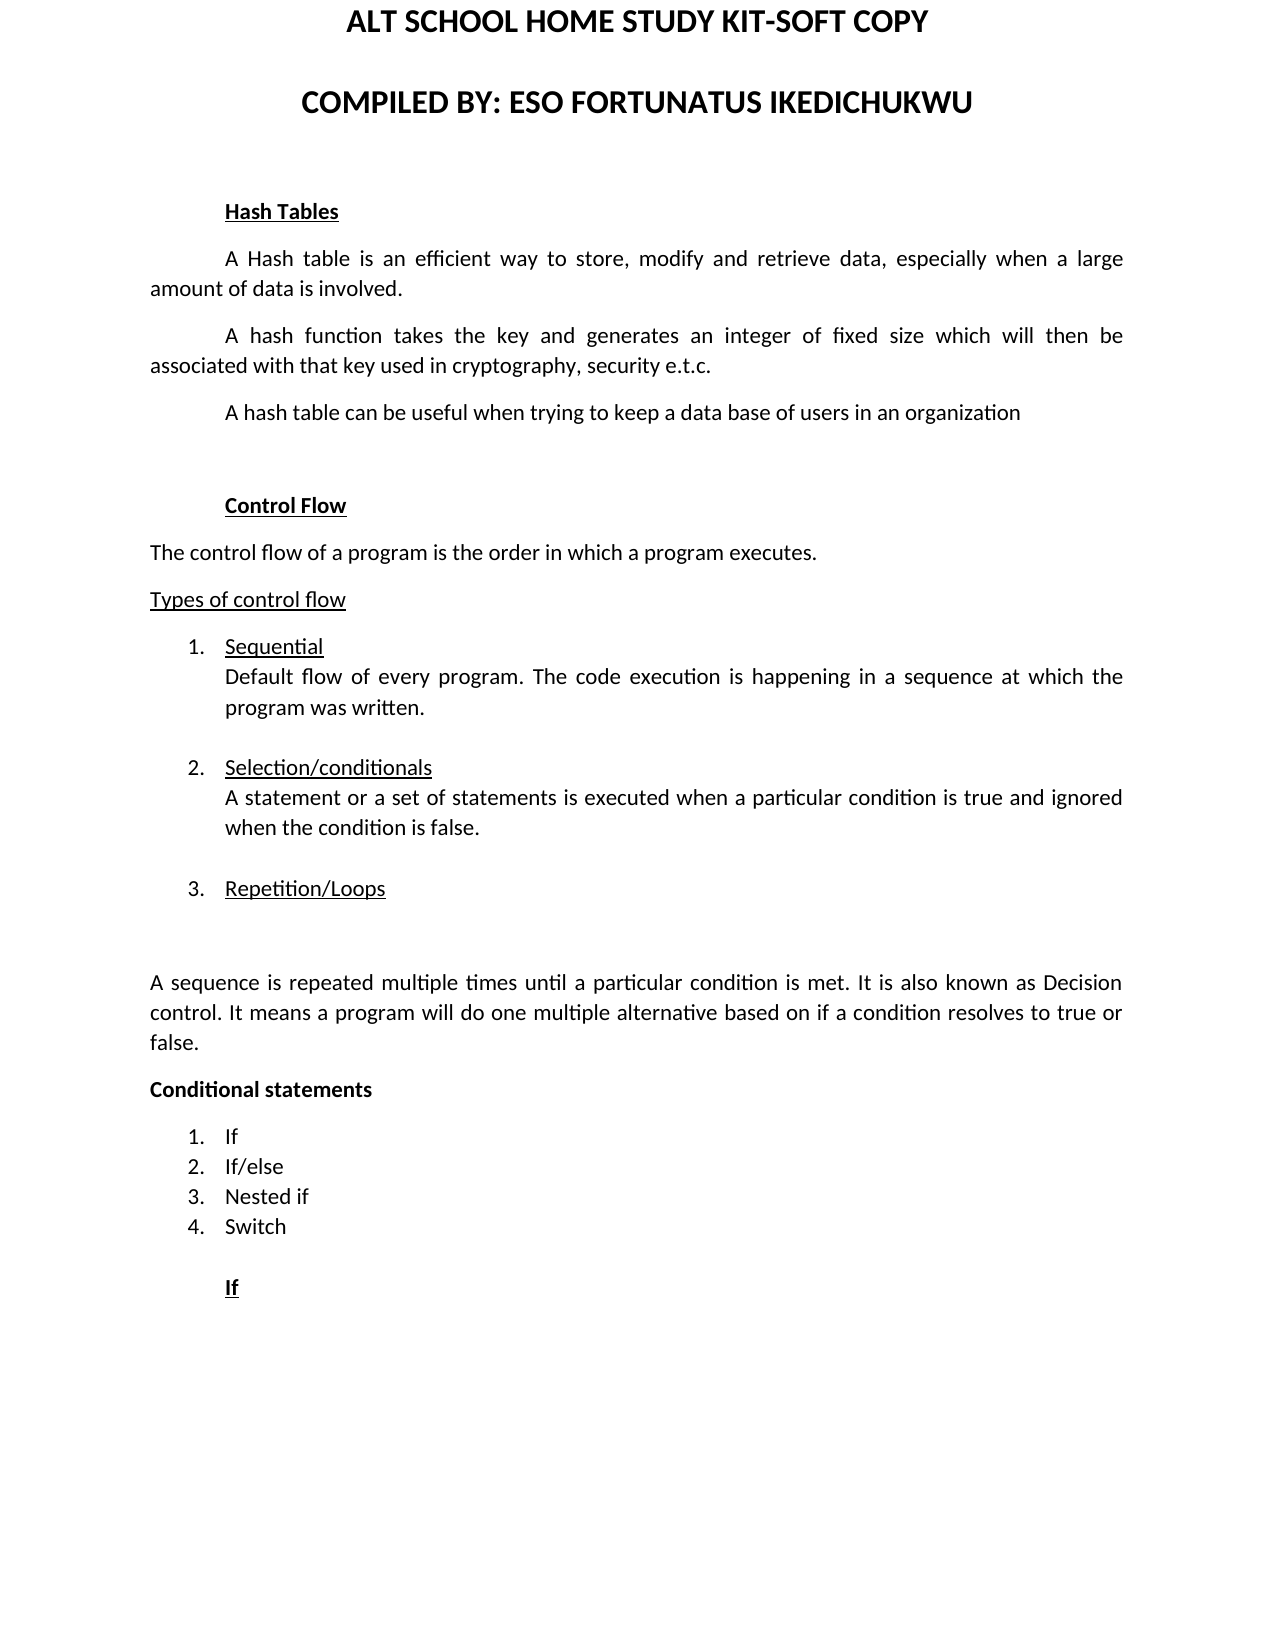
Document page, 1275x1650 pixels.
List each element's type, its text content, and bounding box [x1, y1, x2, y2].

list Default flow of every program. The code execution is happening in a sequence at which the program was written. [225, 662, 1125, 721]
text Hash Tables [150, 197, 1125, 225]
text Control Flow [150, 492, 1125, 520]
text A hash function takes the key and generates an integer of fixed size which will then be associated with that key used in cryptography, security e.t.c. [150, 321, 1125, 379]
text Types of control flow [150, 585, 1125, 613]
list Repetition/Loops [187, 874, 1125, 902]
list If/else [187, 1152, 1125, 1180]
text Conditional statements [150, 1075, 1125, 1103]
list If [187, 1122, 1125, 1150]
text A Hash table is an efficient way to store, modify and retrieve data, especially when a large amount of data is involved. [150, 244, 1125, 302]
list Switch [187, 1212, 1125, 1241]
text The control flow of a program is the order in which a program executes. [150, 538, 1125, 567]
text A hash table can be useful when trying to keep a data base of users in an organization [150, 398, 1125, 426]
text A sequence is repeated multiple times until a particular condition is met. It is also known as Decision control. It means a program will do one multiple alternative based on if a condition resolves to true or false. [150, 968, 1125, 1056]
list A statement or a set of statements is executed when a particular condition is true and ignored when the condition is false. [225, 783, 1125, 842]
list Sequential [187, 632, 1125, 660]
list If [225, 1273, 1125, 1301]
list Nested if [187, 1182, 1125, 1210]
list Selection/conditionals [187, 753, 1125, 781]
